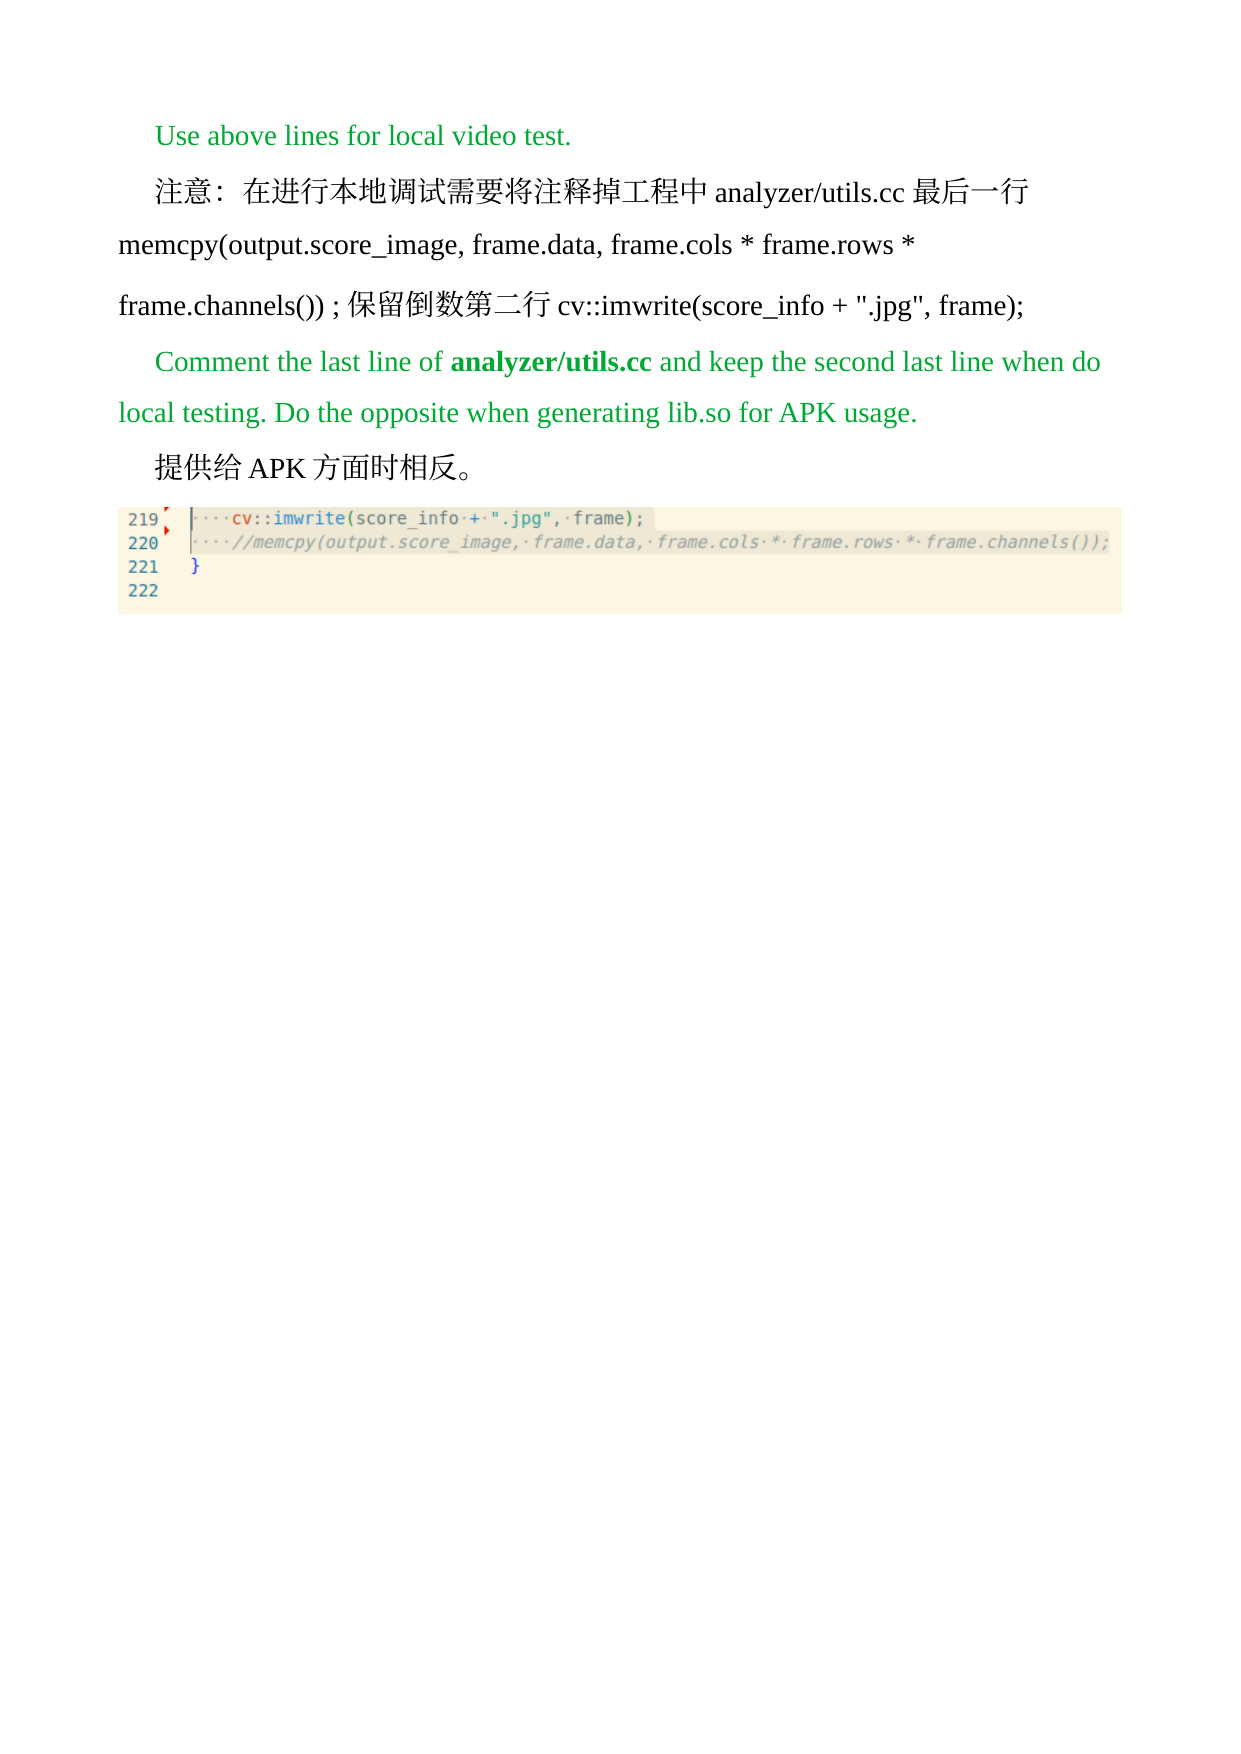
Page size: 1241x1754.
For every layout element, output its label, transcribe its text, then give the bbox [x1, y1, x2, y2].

text Comment the last line of analyzer/utils.cc and keep the second last line when do local testing. Do the opposite when generating lib.so for APK usage. [118, 344, 1122, 428]
text 注意：在进行本地调试需要将注释掉工程中analyzer/utils.cc 最后一行memcpy(output.score_image, frame.data, frame.cols * frame.rows * frame.channels()) ; 保留倒数第二行cv::imwrite(score_info + ".jpg", frame); [118, 168, 1122, 323]
picture [118, 507, 1123, 614]
text 提供给APK方面时相反。 [118, 445, 1122, 487]
text Use above lines for local video test. [118, 118, 1122, 152]
